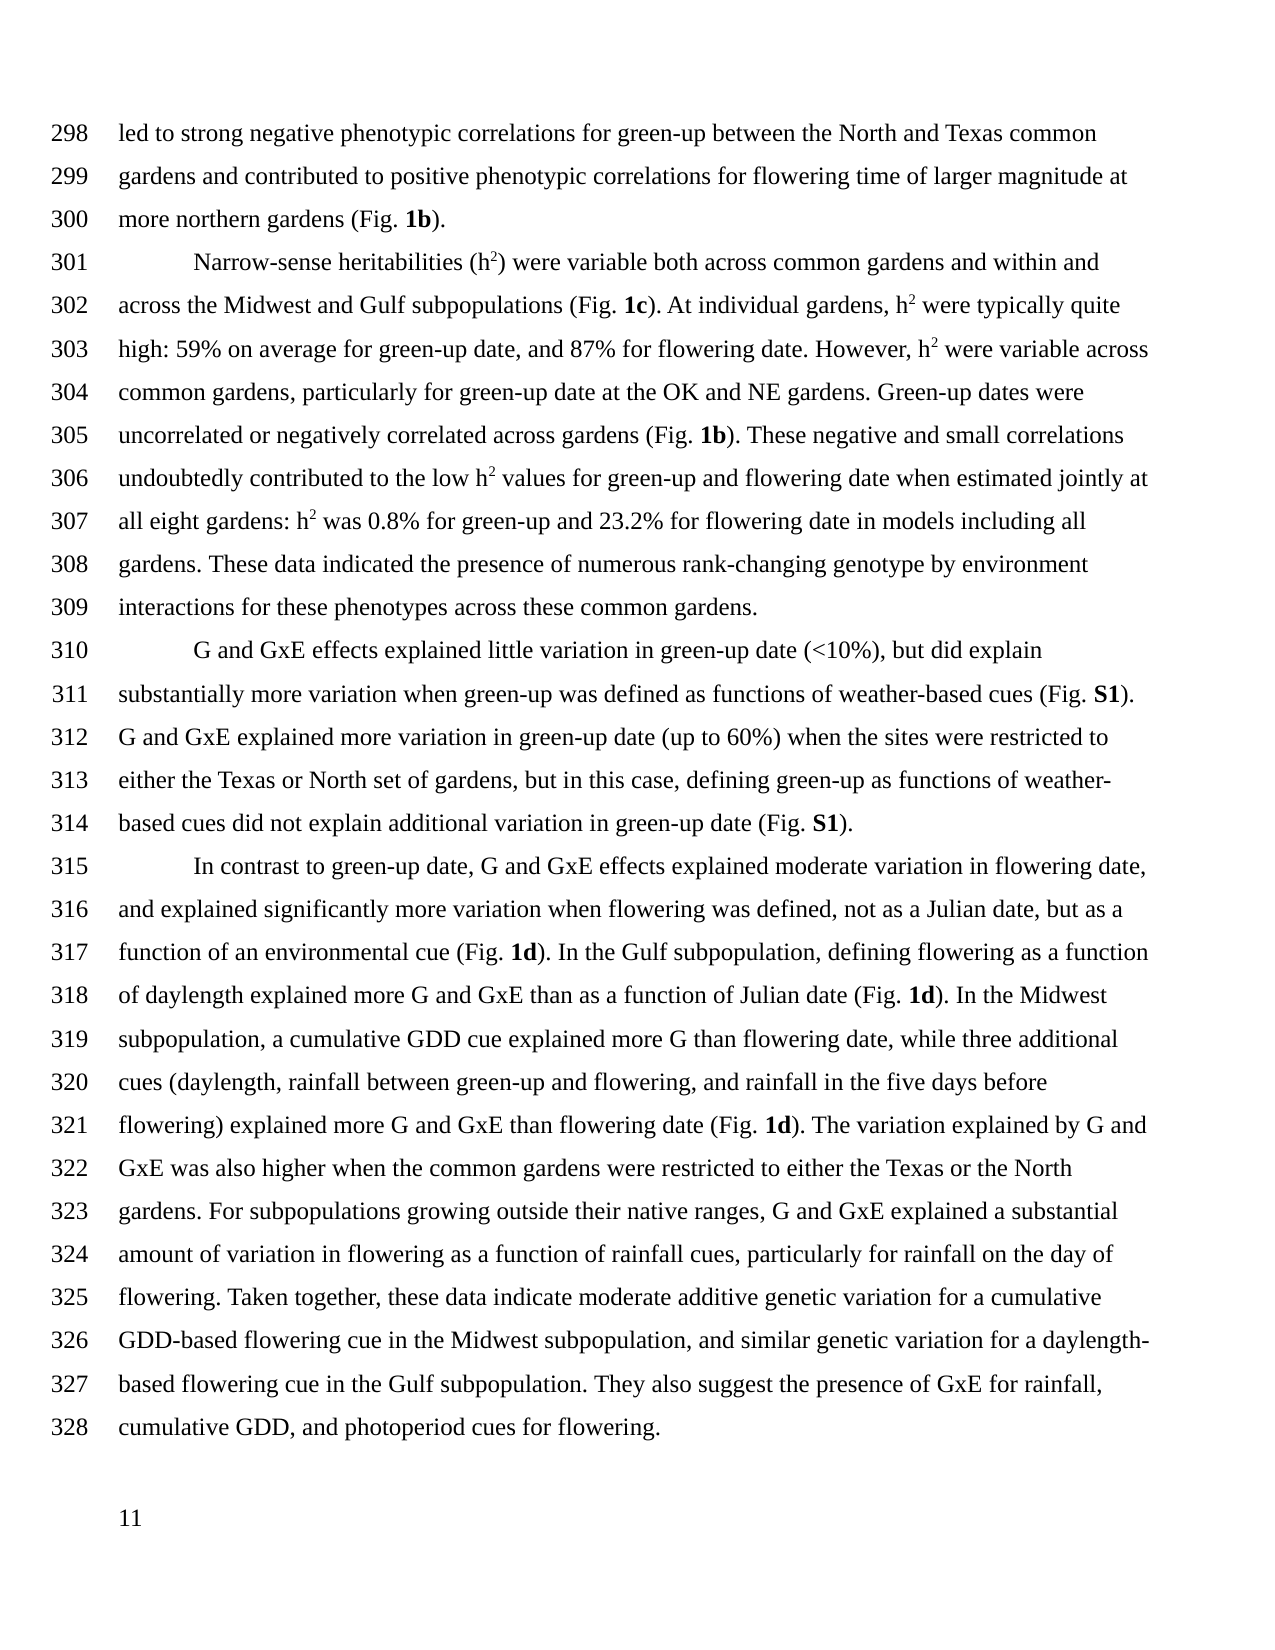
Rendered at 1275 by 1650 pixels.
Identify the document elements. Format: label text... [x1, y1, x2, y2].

text Narrow-sense heritabilities (h2) were variable both across common gardens and within and across the Midwest and Gulf subpopulations (Fig. 1c). At individual gardens, h2 were typically quite high: 59% on average for green-up date, and 87% for flowering date. However, h2 were variable across common gardens, particularly for green-up date at the OK and NE gardens. Green-up dates were uncorrelated or negatively correlated across gardens (Fig. 1b). These negative and small correlations undoubtedly contributed to the low h2 values for green-up and flowering date when estimated jointly at all eight gardens: h2 was 0.8% for green-up and 23.2% for flowering date in models including all gardens. These data indicated the presence of numerous rank-changing genotype by environment interactions for these phenotypes across these common gardens. [118, 247, 1157, 621]
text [118, 118, 1157, 233]
text In contrast to green-up date, G and GxE effects explained moderate variation in flowering date, and explained significantly more variation when flowering was defined, not as a Julian date, but as a function of an environmental cue (Fig. 1d). In the Gulf subpopulation, defining flowering as a function of daylength explained more G and GxE than as a function of Julian date (Fig. 1d). In the Midwest subpopulation, a cumulative GDD cue explained more G than flowering date, while three additional cues (daylength, rainfall between green-up and flowering, and rainfall in the five days before flowering) explained more G and GxE than flowering date (Fig. 1d). The variation explained by G and GxE was also higher when the common gardens were restricted to either the Texas or the North gardens. For subpopulations growing outside their native ranges, G and GxE explained a substantial amount of variation in flowering as a function of rainfall cues, particularly for rainfall on the day of flowering. Taken together, these data indicate moderate additive genetic variation for a cumulative GDD-based flowering cue in the Midwest subpopulation, and similar genetic variation for a daylength-based flowering cue in the Gulf subpopulation. They also suggest the presence of GxE for rainfall, cumulative GDD, and photoperiod cues for flowering. [118, 851, 1157, 1441]
text G and GxE effects explained little variation in green-up date (<10%), but did explain substantially more variation when green-up was defined as functions of weather-based cues (Fig. S1). G and GxE explained more variation in green-up date (up to 60%) when the sites were restricted to either the Texas or North set of gardens, but in this case, defining green-up as functions of weather-based cues did not explain additional variation in green-up date (Fig. S1). [118, 636, 1157, 837]
